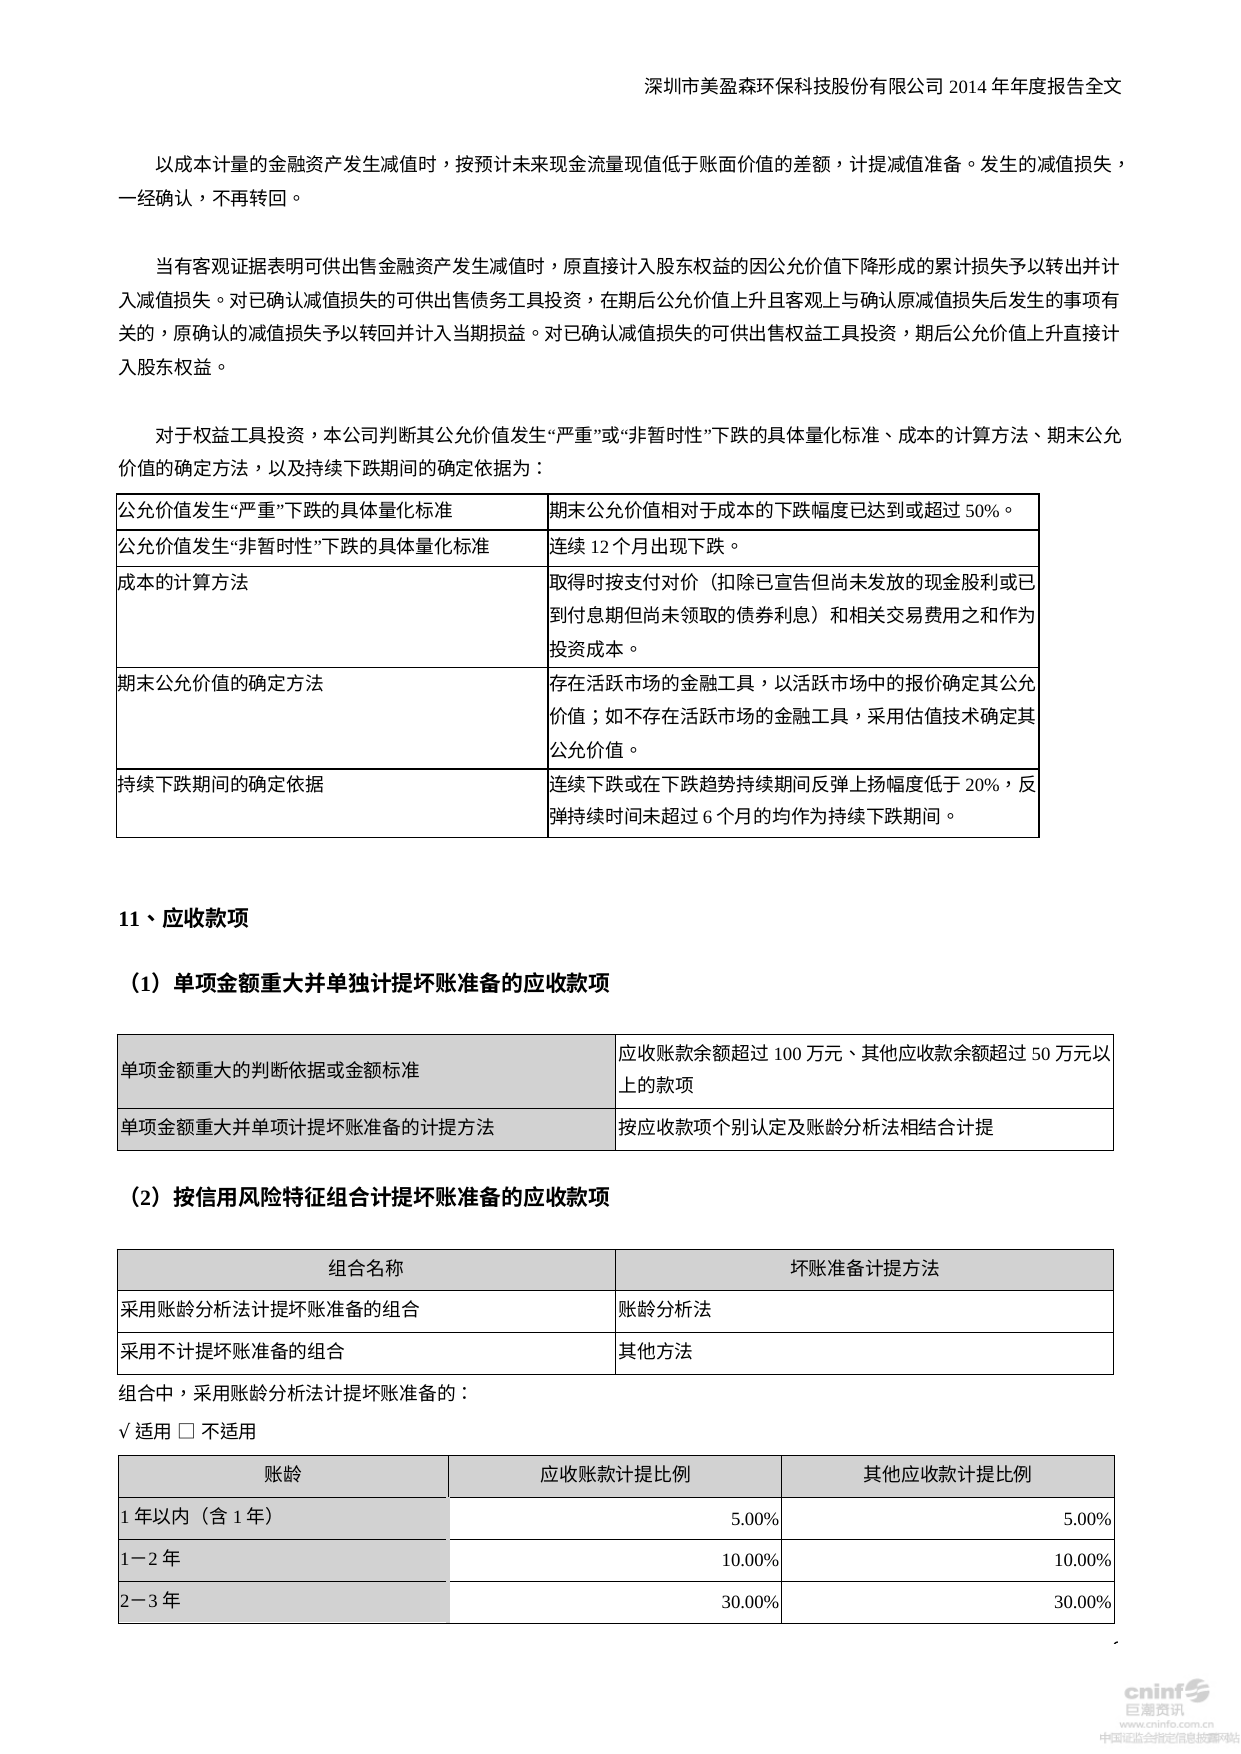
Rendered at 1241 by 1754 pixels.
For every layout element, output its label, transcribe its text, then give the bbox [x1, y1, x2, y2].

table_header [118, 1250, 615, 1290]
text 当有客观证据表明可供出售金融资产发生减值时，原直接计入股东权益的因公允价值下降形成的累计损失予以转出并计 入减值损失。对已确认减值损失的可供出售债务工具投资，在期后公允价值上升且客观上与确认原减值损失后发生的事项有 关的，原确认的减值损失予以转回并计入当期损益。对已确认减值损失的可供出售权益工具投资，期后公允价值上升直接计 入股东权益。 [118, 253, 1122, 380]
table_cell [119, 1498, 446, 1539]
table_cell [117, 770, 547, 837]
text 组合中，采用账龄分析法计提坏账准备的： [118, 1380, 1240, 1406]
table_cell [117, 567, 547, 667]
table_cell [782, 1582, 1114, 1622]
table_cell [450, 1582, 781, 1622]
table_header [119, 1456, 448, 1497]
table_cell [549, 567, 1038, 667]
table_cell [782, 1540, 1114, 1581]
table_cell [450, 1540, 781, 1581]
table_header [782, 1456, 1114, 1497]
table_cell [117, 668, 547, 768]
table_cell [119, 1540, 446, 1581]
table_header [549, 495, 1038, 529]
text 以成本计量的金融资产发生减值时，按预计未来现金流量现值低于账面价值的差额，计提减值准备。发生的减值损失， 一经确认，不再转回。 [118, 152, 1131, 211]
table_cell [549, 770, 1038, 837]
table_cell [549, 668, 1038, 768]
text 对于权益工具投资，本公司判断其公允价值发生“严重”或“非暂时性”下跌的具体量化标准、成本的计算方法、期末公允 价值的确定方法，以及持续下跌期间的确定依据为： [118, 423, 1122, 480]
subtitle （1）单项金额重大并单独计提坏账准备的应收款项 [118, 968, 1240, 997]
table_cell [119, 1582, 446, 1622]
subtitle 11、应收款项 [118, 903, 1240, 933]
subtitle （2）按信用风险特征组合计提坏账准备的应收款项 [118, 1182, 1240, 1212]
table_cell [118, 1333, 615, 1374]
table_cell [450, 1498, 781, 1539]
picture [1099, 1673, 1241, 1754]
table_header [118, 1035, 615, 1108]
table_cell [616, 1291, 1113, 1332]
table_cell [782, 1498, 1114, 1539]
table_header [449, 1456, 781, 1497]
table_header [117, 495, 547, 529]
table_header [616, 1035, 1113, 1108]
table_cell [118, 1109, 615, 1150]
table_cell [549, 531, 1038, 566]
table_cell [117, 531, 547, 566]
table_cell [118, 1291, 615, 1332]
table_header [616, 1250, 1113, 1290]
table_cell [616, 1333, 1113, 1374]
text √ 适用 □ 不适用 [118, 1418, 1240, 1443]
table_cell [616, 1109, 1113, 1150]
